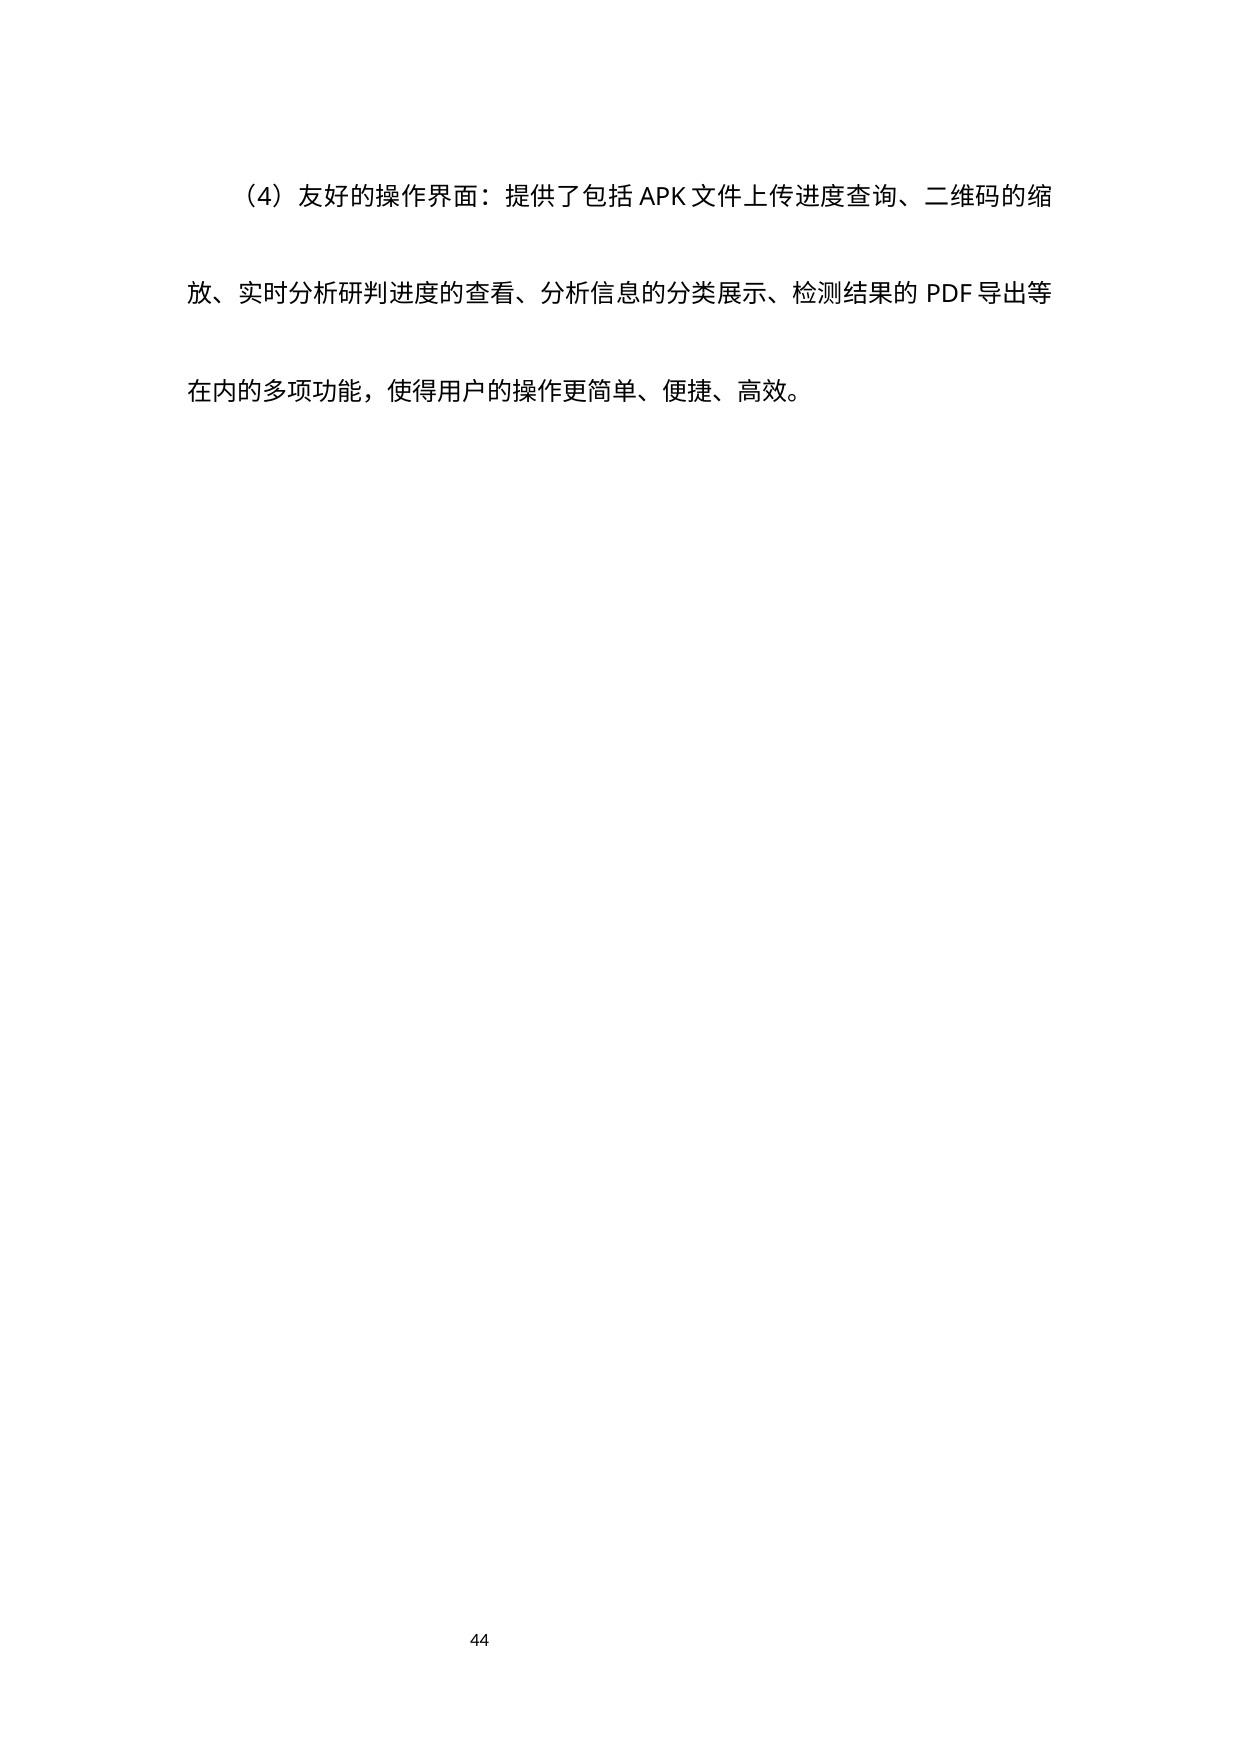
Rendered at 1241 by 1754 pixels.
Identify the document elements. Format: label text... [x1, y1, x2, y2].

list （4）友好的操作界面：提供了包括APK文件上传进度查询、二维码的缩放、实时分析研判进度的查看、分析信息的分类展示、检测结果的PDF导出等在内的多项功能，使得用户的操作更简单、便捷、高效。 [187, 162, 1053, 422]
